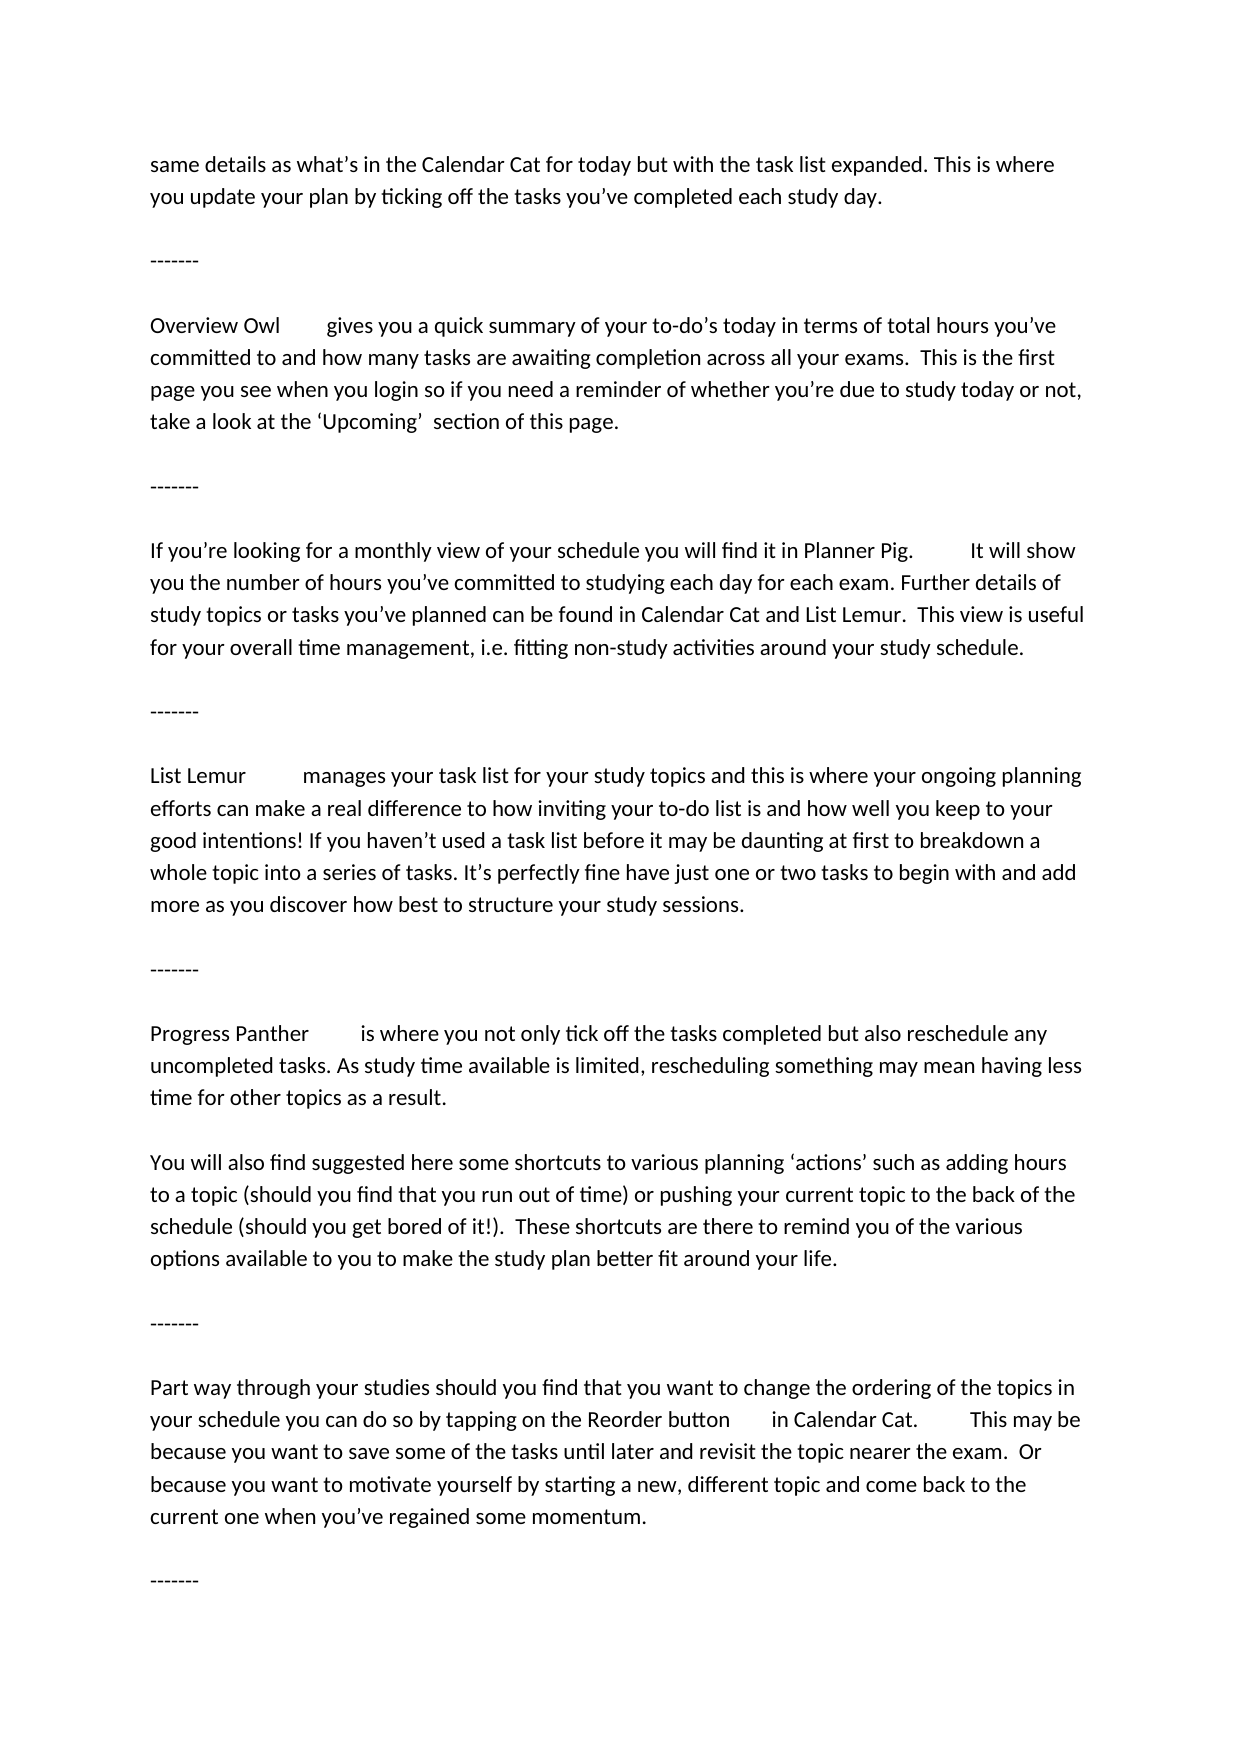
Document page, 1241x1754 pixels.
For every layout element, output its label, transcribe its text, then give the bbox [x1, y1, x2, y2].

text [150, 150, 1090, 210]
text Part way through your studies should you find that you want to change the ordering of the topics in your schedule you can do so by tapping on the Reorder button in Calendar Cat. This may be because you want to save some of the tasks until later and revisit the topic nearer the exam. Or because you want to motivate yourself by starting a new, different topic and come back to the current one when you’ve regained some momentum. [150, 1373, 1090, 1530]
text ------- [150, 472, 1090, 500]
text ------- [150, 247, 1090, 274]
text ------- [150, 1309, 1090, 1337]
text Overview Owl gives you a quick summary of your to-do’s today in terms of total hours you’ve committed to and how many tasks are awaiting completion across all your exams. This is the first page you see when you login so if you need a reminder of whether you’re due to study today or not, take a look at the ‘Upcoming’ section of this page. [150, 311, 1090, 436]
text If you’re looking for a monthly view of your schedule you will find it in Planner Pig. It will show you the number of hours you’ve committed to studying each day for each exam. Further details of study topics or tasks you’ve planned can be found in Calendar Cat and List Lemur. This view is useful for your overall time management, i.e. fitting non-study activities around your study schedule. [150, 536, 1090, 661]
text ------- [150, 955, 1090, 983]
text List Lemur manages your task list for your study topics and this is where your ongoing planning efforts can make a real difference to how inviting your to-do list is and how well you keep to your good intentions! If you haven’t used a task list before it may be daunting at first to breakdown a whole topic into a series of tasks. It’s perfectly fine have just one or two tasks to begin with and add more as you discover how best to structure your study sessions. [150, 762, 1090, 918]
text You will also find suggested here some shortcuts to various planning ‘actions’ such as adding hours to a topic (should you find that you run out of time) or pushing your current topic to the back of the schedule (should you get bored of it!). These shortcuts are there to remind you of the various options available to you to make the study plan better fit around your life. [150, 1148, 1090, 1272]
text Progress Panther is where you not only tick off the tasks completed but also reschedule any uncompleted tasks. As study time available is limited, rescheduling something may mean having less time for other topics as a result. [150, 1019, 1090, 1111]
text ------- [150, 1566, 1090, 1594]
text ------- [150, 697, 1090, 725]
